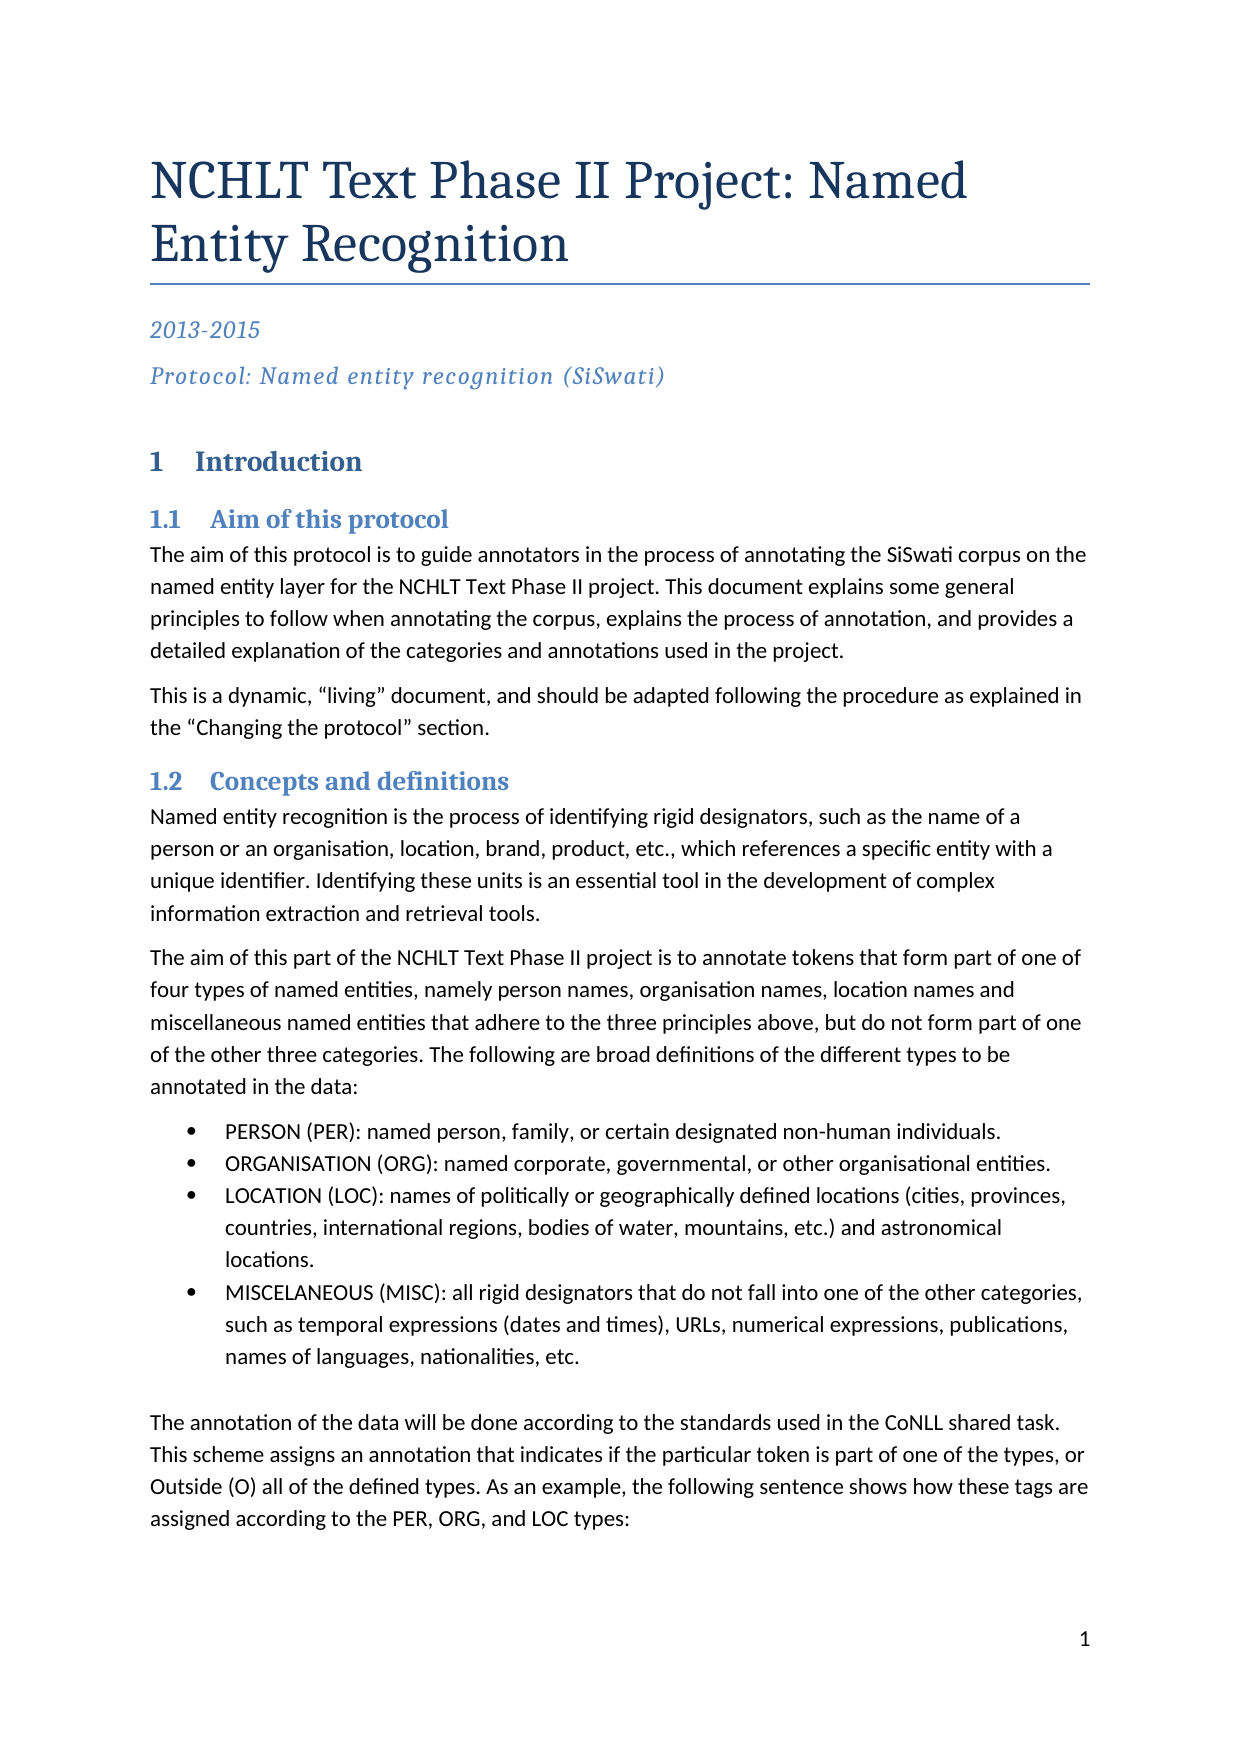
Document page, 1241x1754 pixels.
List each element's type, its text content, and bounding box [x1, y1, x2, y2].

subtitle 2013-2015 [150, 316, 1090, 345]
list MISCELANEOUS (MISC): all rigid designators that do not fall into one of the other categories, such as temporal expressions (dates and times), URLs, numerical expressions, publications, names of languages, nationalities, etc. [187, 1278, 1090, 1370]
text The annotation of the data will be done according to the standards used in the CoNLL shared task. This scheme assigns an annotation that indicates if the particular token is part of one of the types, or Outside (O) all of the defined types. As an example, the following sentence shows how these tags are assigned according to the PER, ORG, and LOC types: [150, 1408, 1090, 1532]
subtitle Concepts and definitions [150, 766, 1090, 797]
subtitle Introduction [150, 445, 1090, 478]
text Named entity recognition is the process of identifying rigid designators, such as the name of a person or an organisation, location, brand, product, etc., which references a specific entity with a unique identifier. Identifying these units is an essential tool in the development of complex information extraction and retrieval tools. [150, 802, 1090, 927]
text The aim of this part of the NCHLT Text Phase II project is to annotate tokens that form part of one of four types of named entities, namely person names, organisation names, location names and miscellaneous named entities that adhere to the three principles above, but do not form part of one of the other three categories. The following are broad definitions of the different types to be annotated in the data: [150, 943, 1090, 1100]
subtitle Aim of this protocol [150, 504, 1090, 535]
text This is a dynamic, “living” document, and should be adapted following the procedure as explained in the “Changing the protocol” section. [150, 681, 1090, 741]
title NCHLT Text Phase II Project: Named Entity Recognition [150, 150, 1090, 283]
list LOCATION (LOC): names of politically or geographically defined locations (cities, provinces, countries, international regions, bodies of water, mountains, etc.) and astronomical locations. [187, 1181, 1090, 1273]
text The aim of this protocol is to guide annotators in the process of annotating the SiSwati corpus on the named entity layer for the NCHLT Text Phase II project. This document explains some general principles to follow when annotating the corpus, explains the process of annotation, and provides a detailed explanation of the categories and annotations used in the project. [150, 540, 1090, 664]
list PERSON (PER): named person, family, or certain designated non-human individuals. [187, 1117, 1090, 1145]
list ORGANISATION (ORG): named corporate, governmental, or other organisational entities. [187, 1149, 1090, 1177]
subtitle Protocol: Named entity recognition (SiSwati) [150, 362, 1090, 391]
